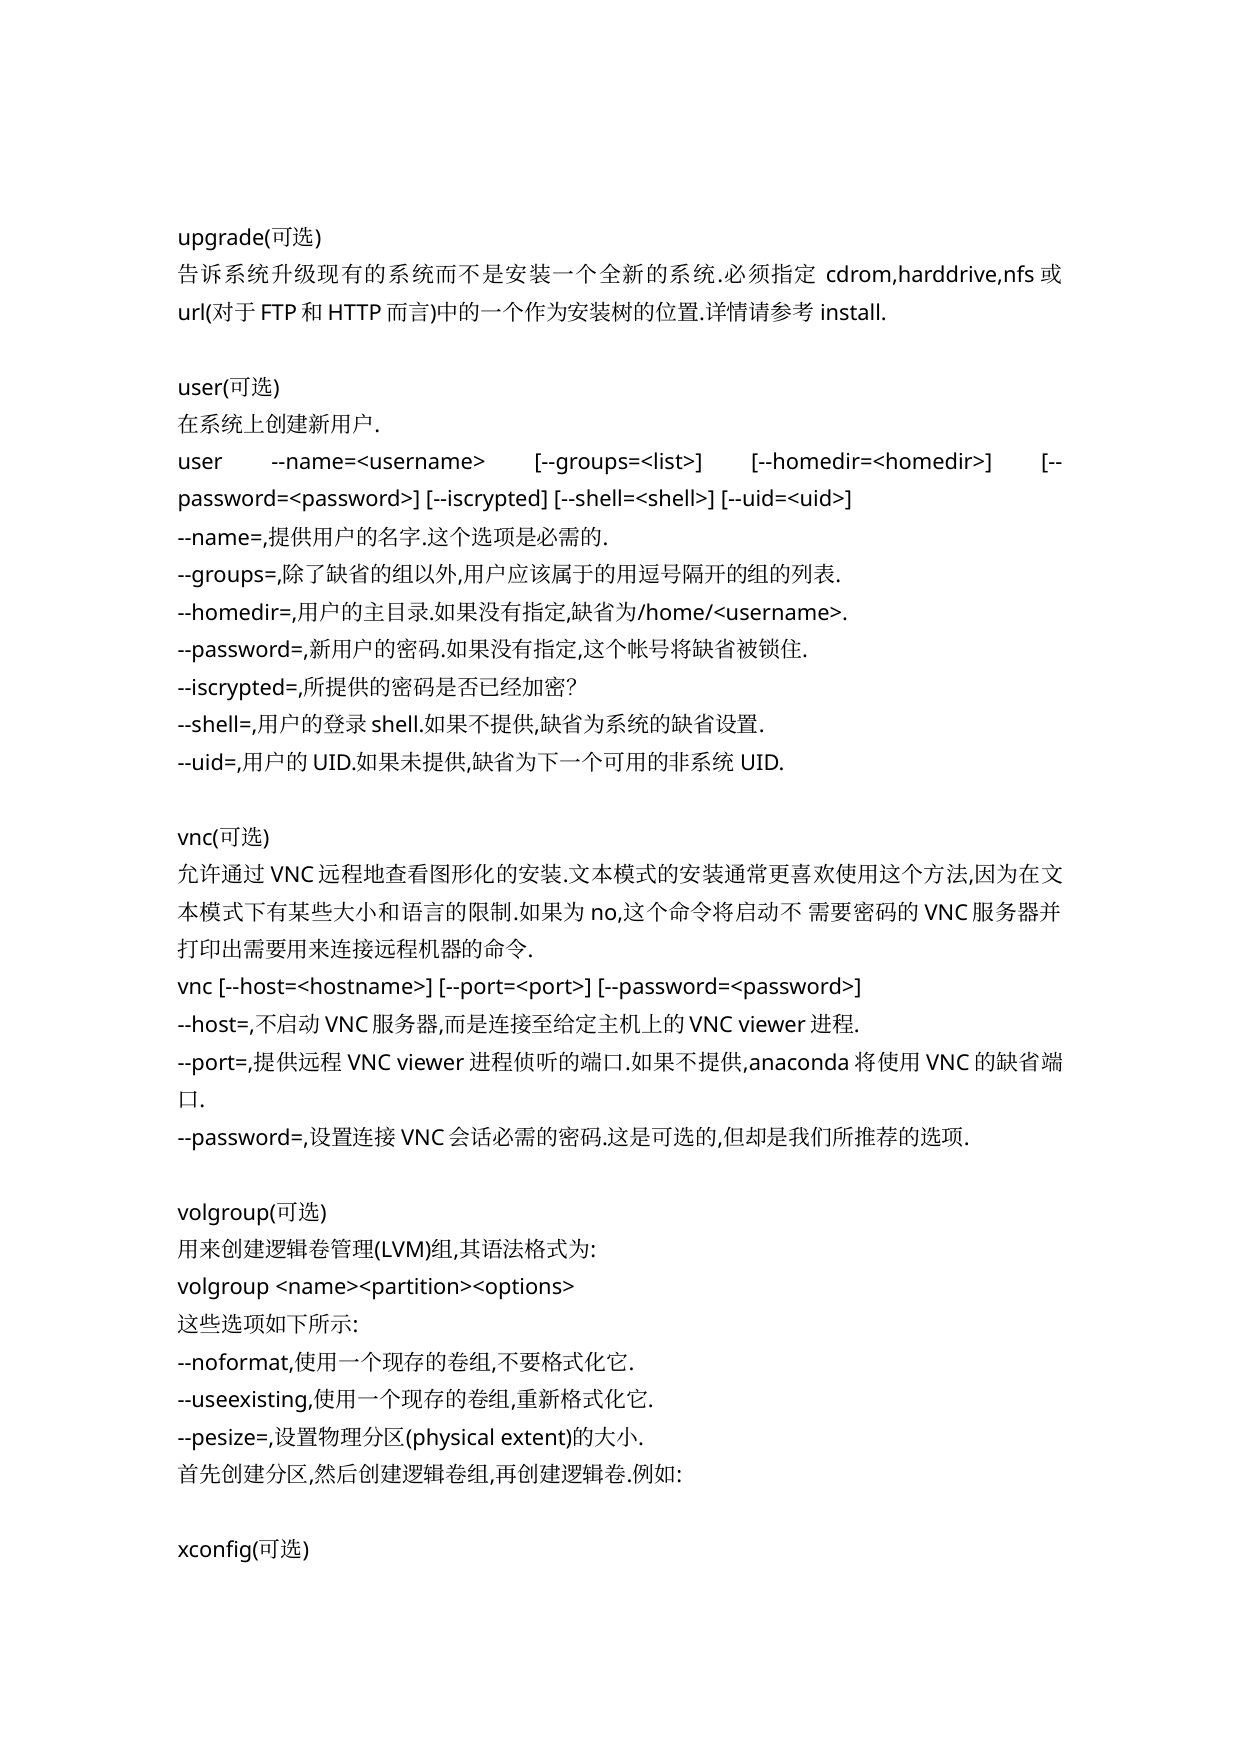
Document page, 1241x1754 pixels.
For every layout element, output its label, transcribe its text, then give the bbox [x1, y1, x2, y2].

text 告诉系统升级现有的系统而不是安装一个全新的系统.必须指定 cdrom,harddrive,nfs或url(对于FTP和HTTP而言)中的一个作为安装树的位置.详情请参考 install. [177, 254, 1063, 329]
text 在系统上创建新用户. [177, 404, 1063, 442]
text --password=,设置连接VNC会话必需的密码.这是可选的,但却是我们所推荐的选项. [177, 1117, 1063, 1154]
text volgroup <name><partition><options> [177, 1267, 1063, 1304]
text upgrade(可选) [177, 217, 1063, 254]
text --port=,提供远程VNC viewer进程侦听的端口.如果不提供,anaconda将使用VNC的缺省端口. [177, 1042, 1063, 1117]
text --pesize=,设置物理分区(physical extent)的大小. [177, 1417, 1063, 1454]
text xconfig(可选) [177, 1529, 1063, 1567]
text 允许通过VNC远程地查看图形化的安装.文本模式的安装通常更喜欢使用这个方法,因为在文本模式下有某些大小和语言的限制.如果为no,这个命令将启动不 需要密码的VNC服务器并打印出需要用来连接远程机器的命令. [177, 854, 1063, 967]
text 首先创建分区,然后创建逻辑卷组,再创建逻辑卷.例如: [177, 1454, 1063, 1492]
text --groups=,除了缺省的组以外,用户应该属于的用逗号隔开的组的列表. [177, 554, 1063, 592]
text --shell=,用户的登录shell.如果不提供,缺省为系统的缺省设置. [177, 704, 1063, 742]
text vnc(可选) [177, 817, 1063, 854]
text user(可选) [177, 367, 1063, 404]
text volgroup(可选) [177, 1192, 1063, 1229]
text --noformat,使用一个现存的卷组,不要格式化它. [177, 1342, 1063, 1379]
text --host=,不启动VNC服务器,而是连接至给定主机上的VNC viewer进程. [177, 1004, 1063, 1042]
text 用来创建逻辑卷管理(LVM)组,其语法格式为: [177, 1229, 1063, 1267]
text --useexisting,使用一个现存的卷组,重新格式化它. [177, 1379, 1063, 1417]
text 这些选项如下所示: [177, 1304, 1063, 1342]
text --name=,提供用户的名字.这个选项是必需的. [177, 517, 1063, 554]
text user --name=<username> [--groups=<list>] [--homedir=<homedir>] [--password=<password>] [--iscrypted] [--shell=<shell>] [--uid=<uid>] [177, 442, 1063, 517]
text vnc [--host=<hostname>] [--port=<port>] [--password=<password>] [177, 967, 1063, 1004]
text --password=,新用户的密码.如果没有指定,这个帐号将缺省被锁住. [177, 629, 1063, 667]
text --uid=,用户的UID.如果未提供,缺省为下一个可用的非系统 UID. [177, 742, 1063, 779]
text --iscrypted=,所提供的密码是否已经加密？ [177, 667, 1063, 704]
text --homedir=,用户的主目录.如果没有指定,缺省为/home/<username>. [177, 592, 1063, 629]
